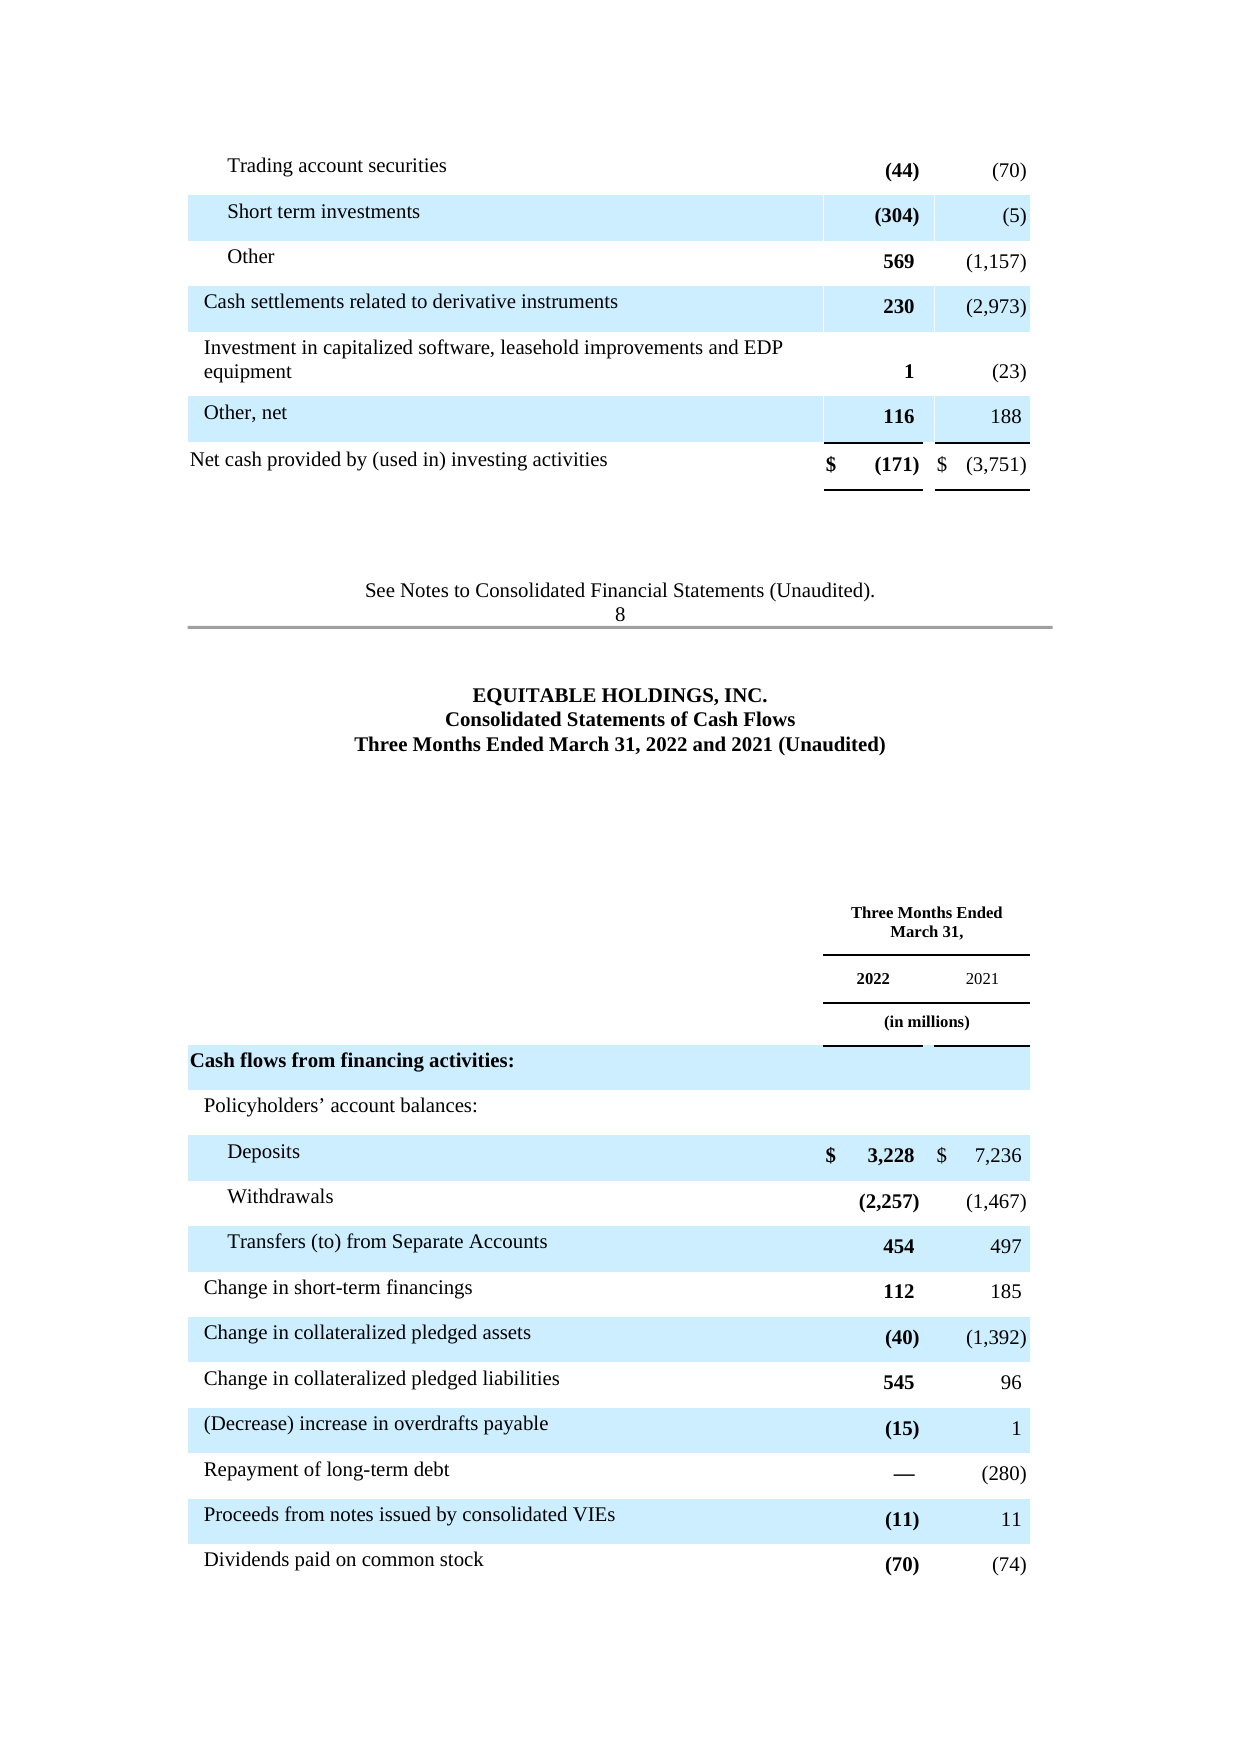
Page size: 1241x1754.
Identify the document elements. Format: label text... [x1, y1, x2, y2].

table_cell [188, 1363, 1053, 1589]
text Consolidated Statements of Cash Flows [187, 707, 1053, 731]
text EQUITABLE HOLDINGS, INC. [187, 683, 1053, 707]
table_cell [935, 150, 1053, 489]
text 8 [187, 602, 1053, 625]
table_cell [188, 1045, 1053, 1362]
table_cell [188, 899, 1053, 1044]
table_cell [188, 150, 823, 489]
text See Notes to Consolidated Financial Statements (Unaudited). [187, 578, 1053, 602]
text Three Months Ended March 31, 2022 and 2021 (Unaudited) [187, 731, 1053, 756]
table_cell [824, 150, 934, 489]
